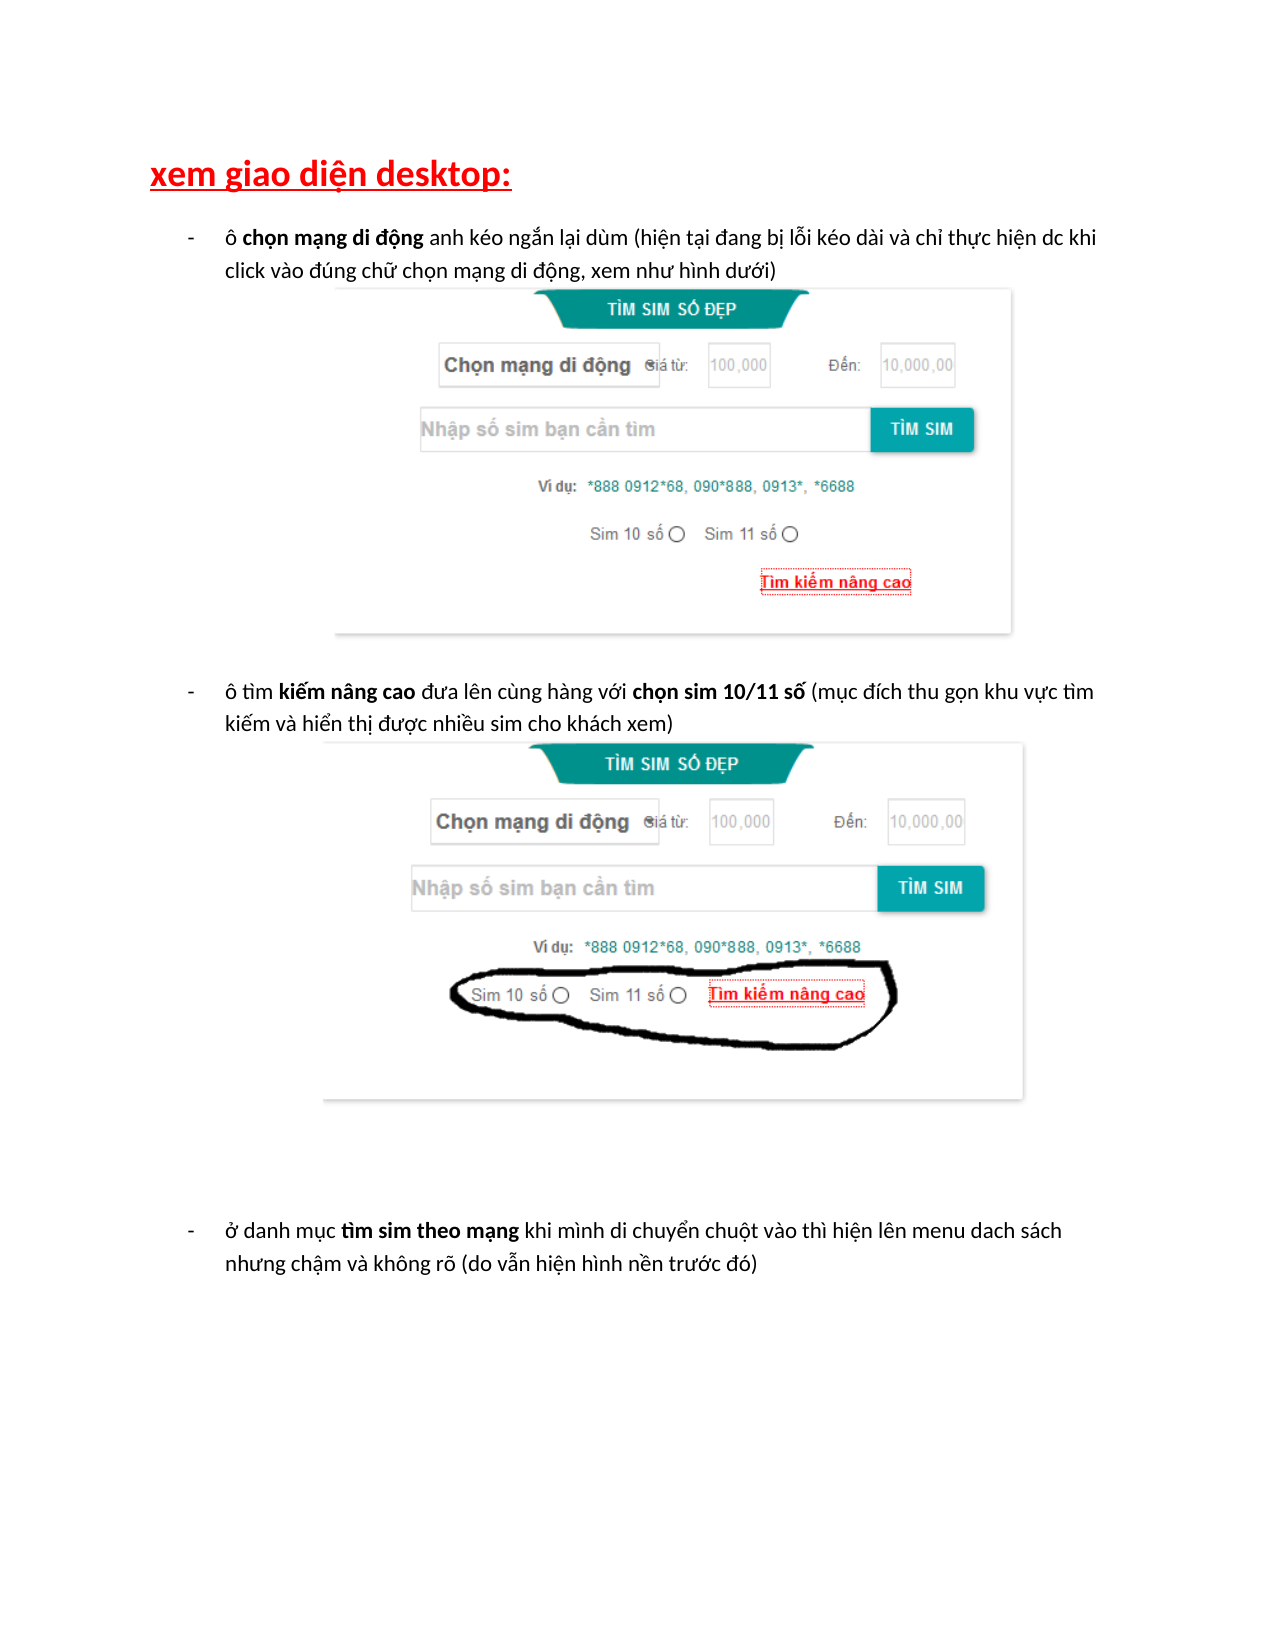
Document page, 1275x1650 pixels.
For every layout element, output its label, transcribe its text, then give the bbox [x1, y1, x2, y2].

text xem giao diện desktop: [150, 150, 1125, 196]
list ở danh mục tìm sim theo mạng khi mình di chuyển chuột vào thì hiện lên menu dach sách nhưng chậm và không rõ (do vẫn hiện hình nền trước đó) [187, 1216, 1125, 1277]
list ô tìm kiếm nâng cao đưa lên cùng hàng với chọn sim 10/11 số (mục đích thu gọn khu vực tìm kiếm và hiển thị được nhiều sim cho khách xem) [187, 677, 1125, 737]
picture [322, 741, 1028, 1107]
list ô chọn mạng di động anh kéo ngắn lại dùm (hiện tại đang bị lỗi kéo dài và chỉ thực hiện dc khi click vào đúng chữ chọn mạng di động, xem như hình dưới) [187, 223, 1125, 284]
picture [334, 287, 1016, 641]
